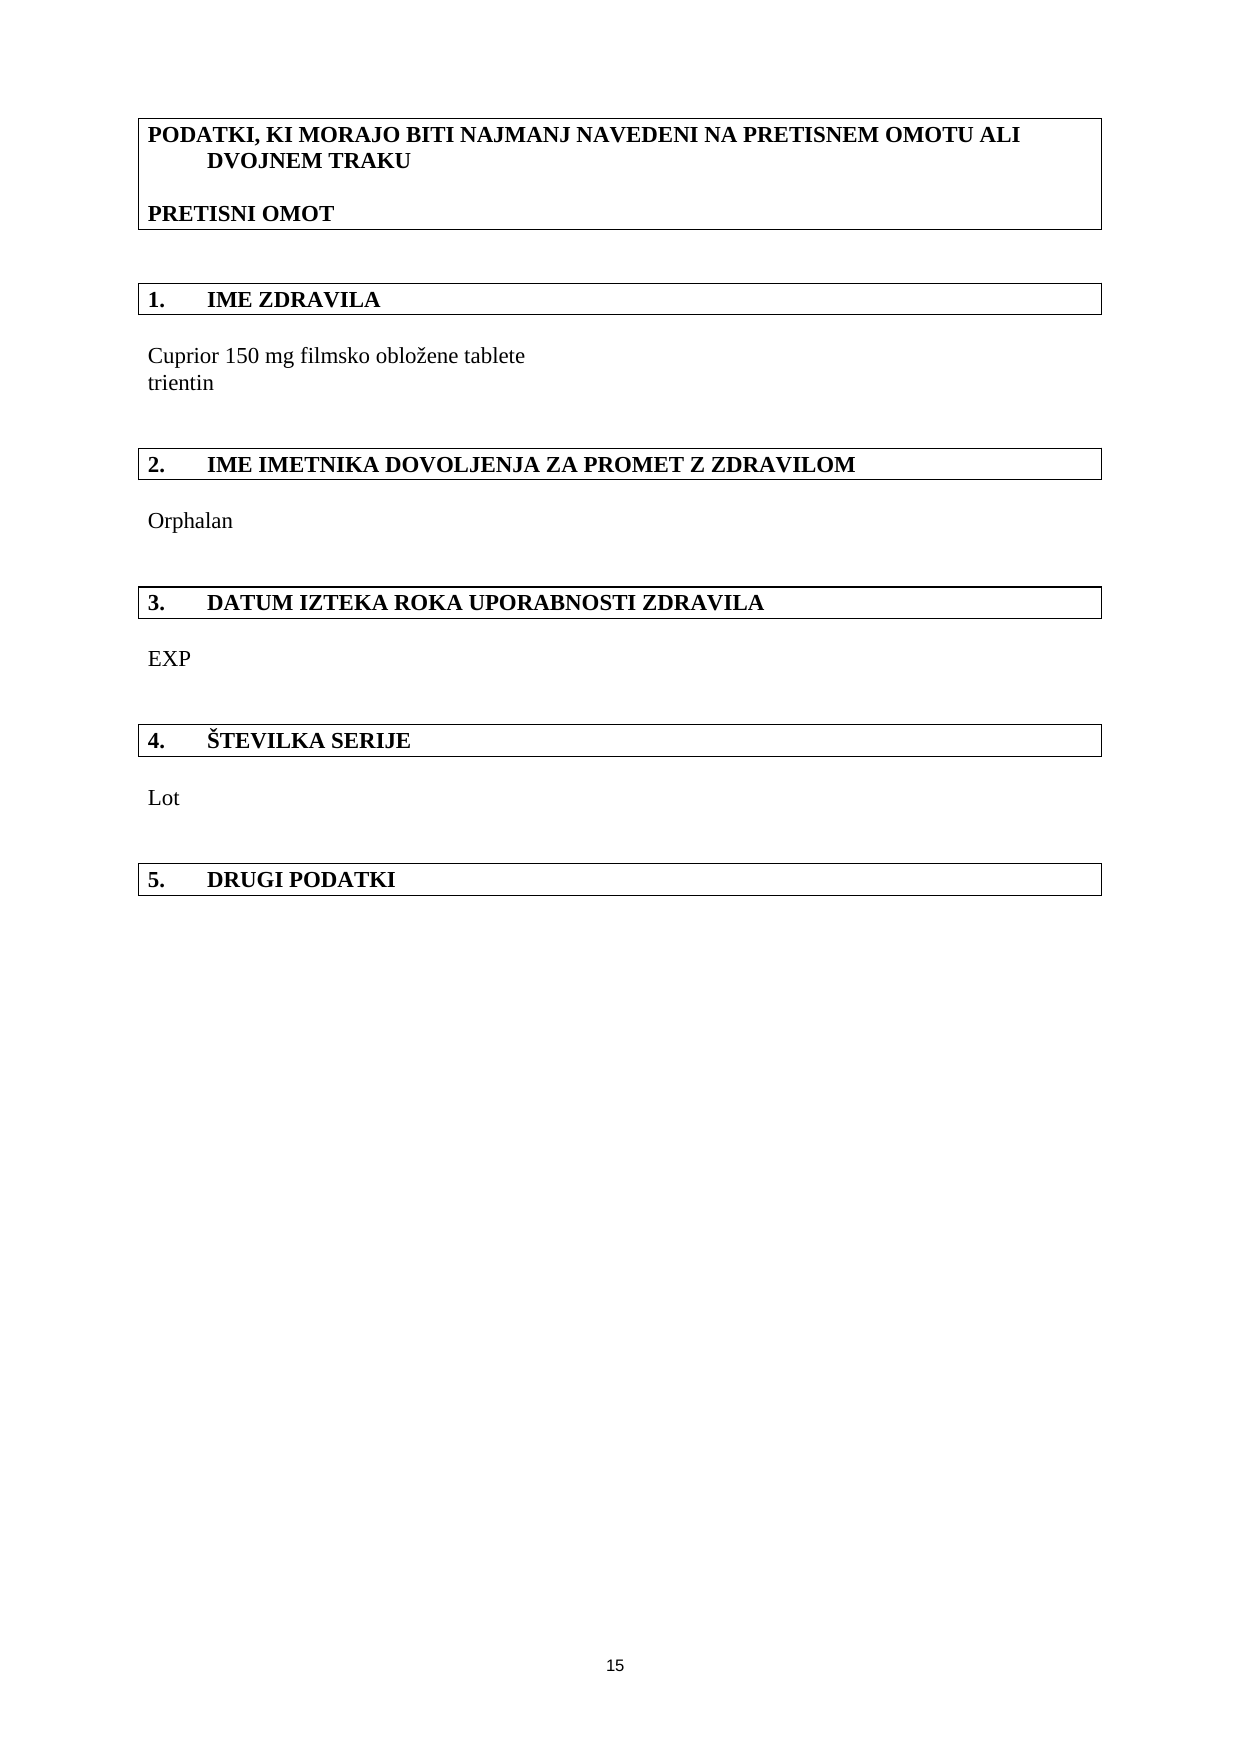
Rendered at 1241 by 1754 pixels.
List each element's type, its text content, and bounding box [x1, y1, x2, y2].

text Lot [148, 783, 1092, 810]
list IME ZDRAVILA [139, 284, 1101, 314]
list ŠTEVILKA SERIJE [139, 725, 1101, 756]
text EXP [148, 645, 1092, 672]
text trientin [148, 368, 1092, 395]
list DATUM IZTEKA ROKA UPORABNOSTI ZDRAVILA [139, 588, 1101, 618]
list IME IMETNIKA DOVOLJENJA ZA PROMET Z ZDRAVILOM [139, 449, 1101, 479]
text Orphalan [148, 507, 1092, 534]
text PODATKI, KI MORAJO BITI NAJMANJ NAVEDENI NA PRETISNEM OMOTU ALI DVOJNEM TRAKU [139, 119, 1101, 174]
text PRETISNI OMOT [139, 197, 1101, 229]
text Cuprior 150 mg filmsko obložene tablete [148, 341, 1092, 368]
list DRUGI PODATKI [139, 864, 1101, 895]
